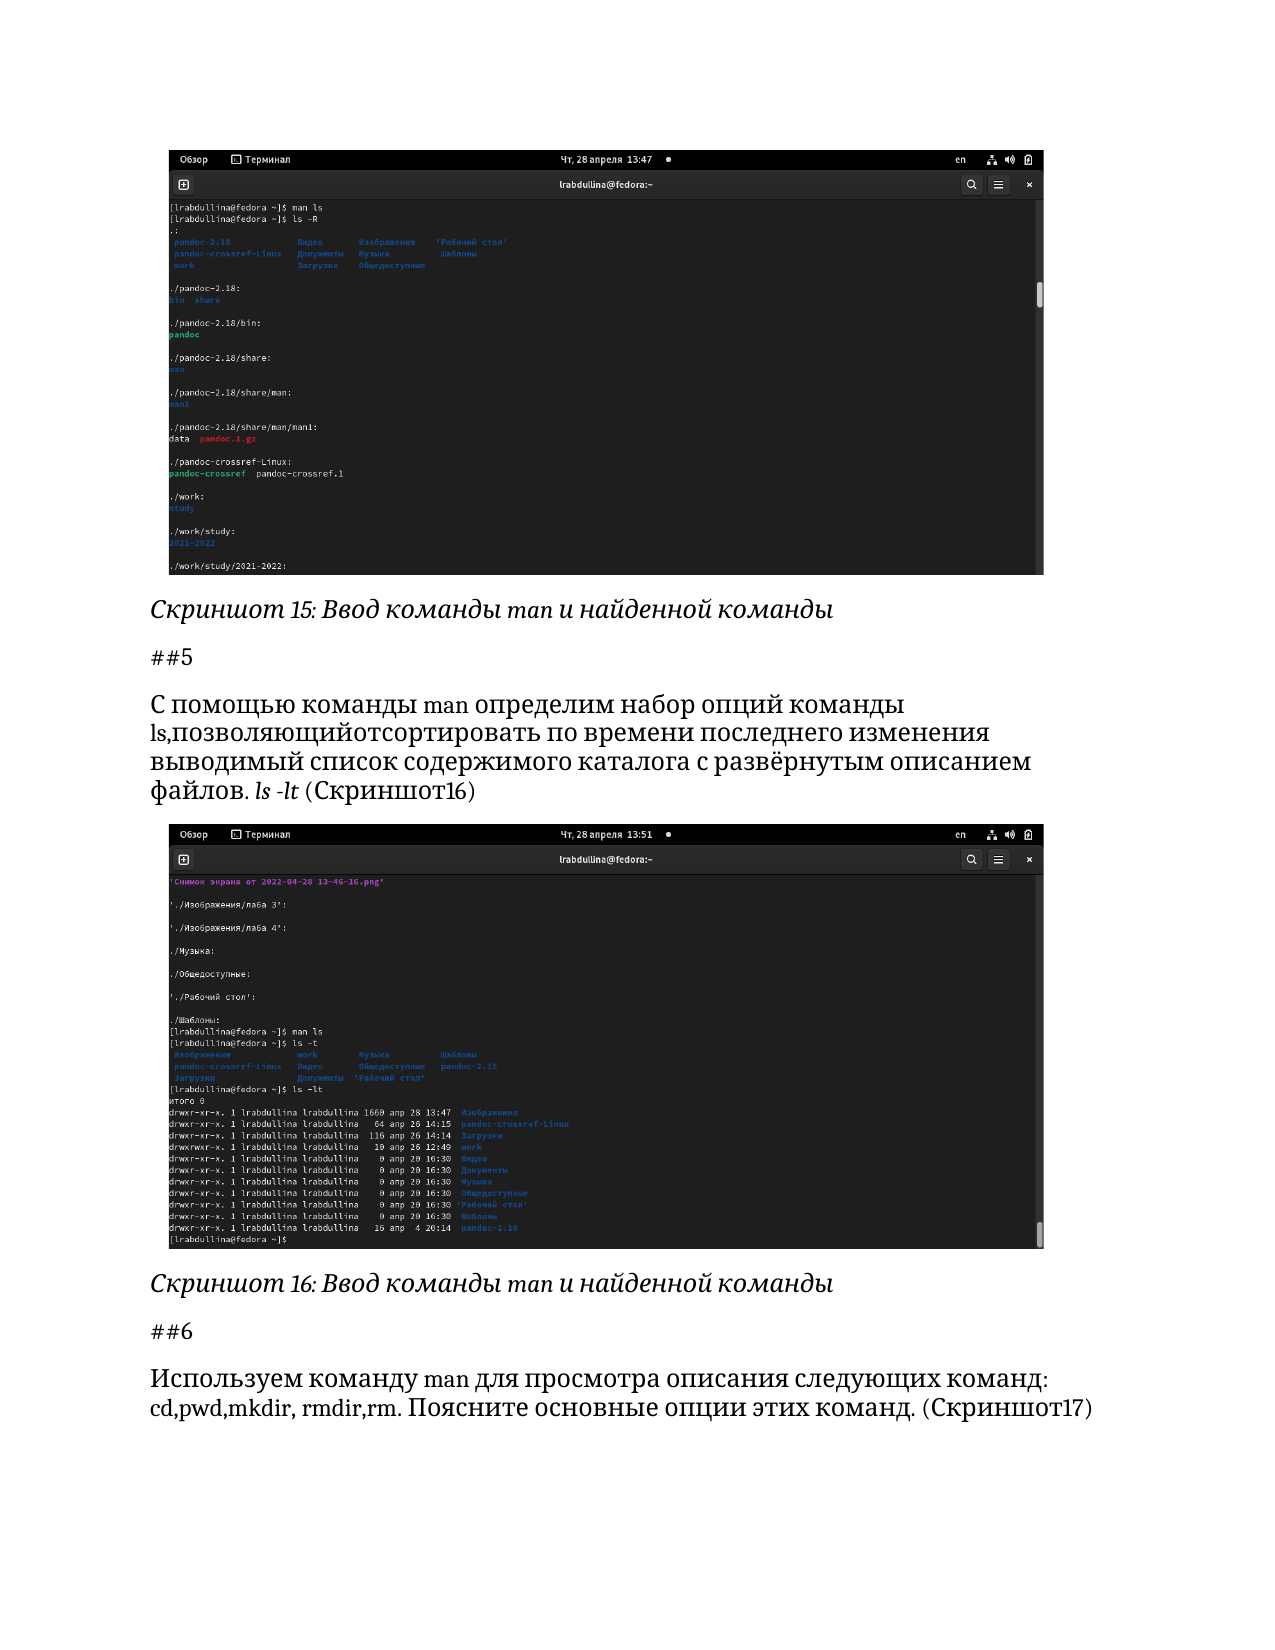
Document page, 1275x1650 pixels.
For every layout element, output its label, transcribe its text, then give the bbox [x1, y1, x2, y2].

text Используем команду man для просмотра описания следующих команд: cd,pwd,mkdir, rmdir,rm. Поясните основные опции этих команд. (Скриншот17) [150, 1365, 1125, 1422]
text Скриншот 15: Ввод команды man и найденной команды [150, 596, 1125, 624]
picture [168, 150, 1044, 575]
text С помощью команды man определим набор опций команды ls,позволяющийотсортировать по времени последнего изменения выводимый список содержимого каталога с развёрнутым описанием файлов. ls -lt (Скриншот16) [150, 691, 1125, 806]
text Скриншот 16: Ввод команды man и найденной команды [150, 1270, 1125, 1298]
text ##6 [150, 1317, 1125, 1346]
picture [168, 824, 1044, 1249]
text ##5 [150, 643, 1125, 672]
